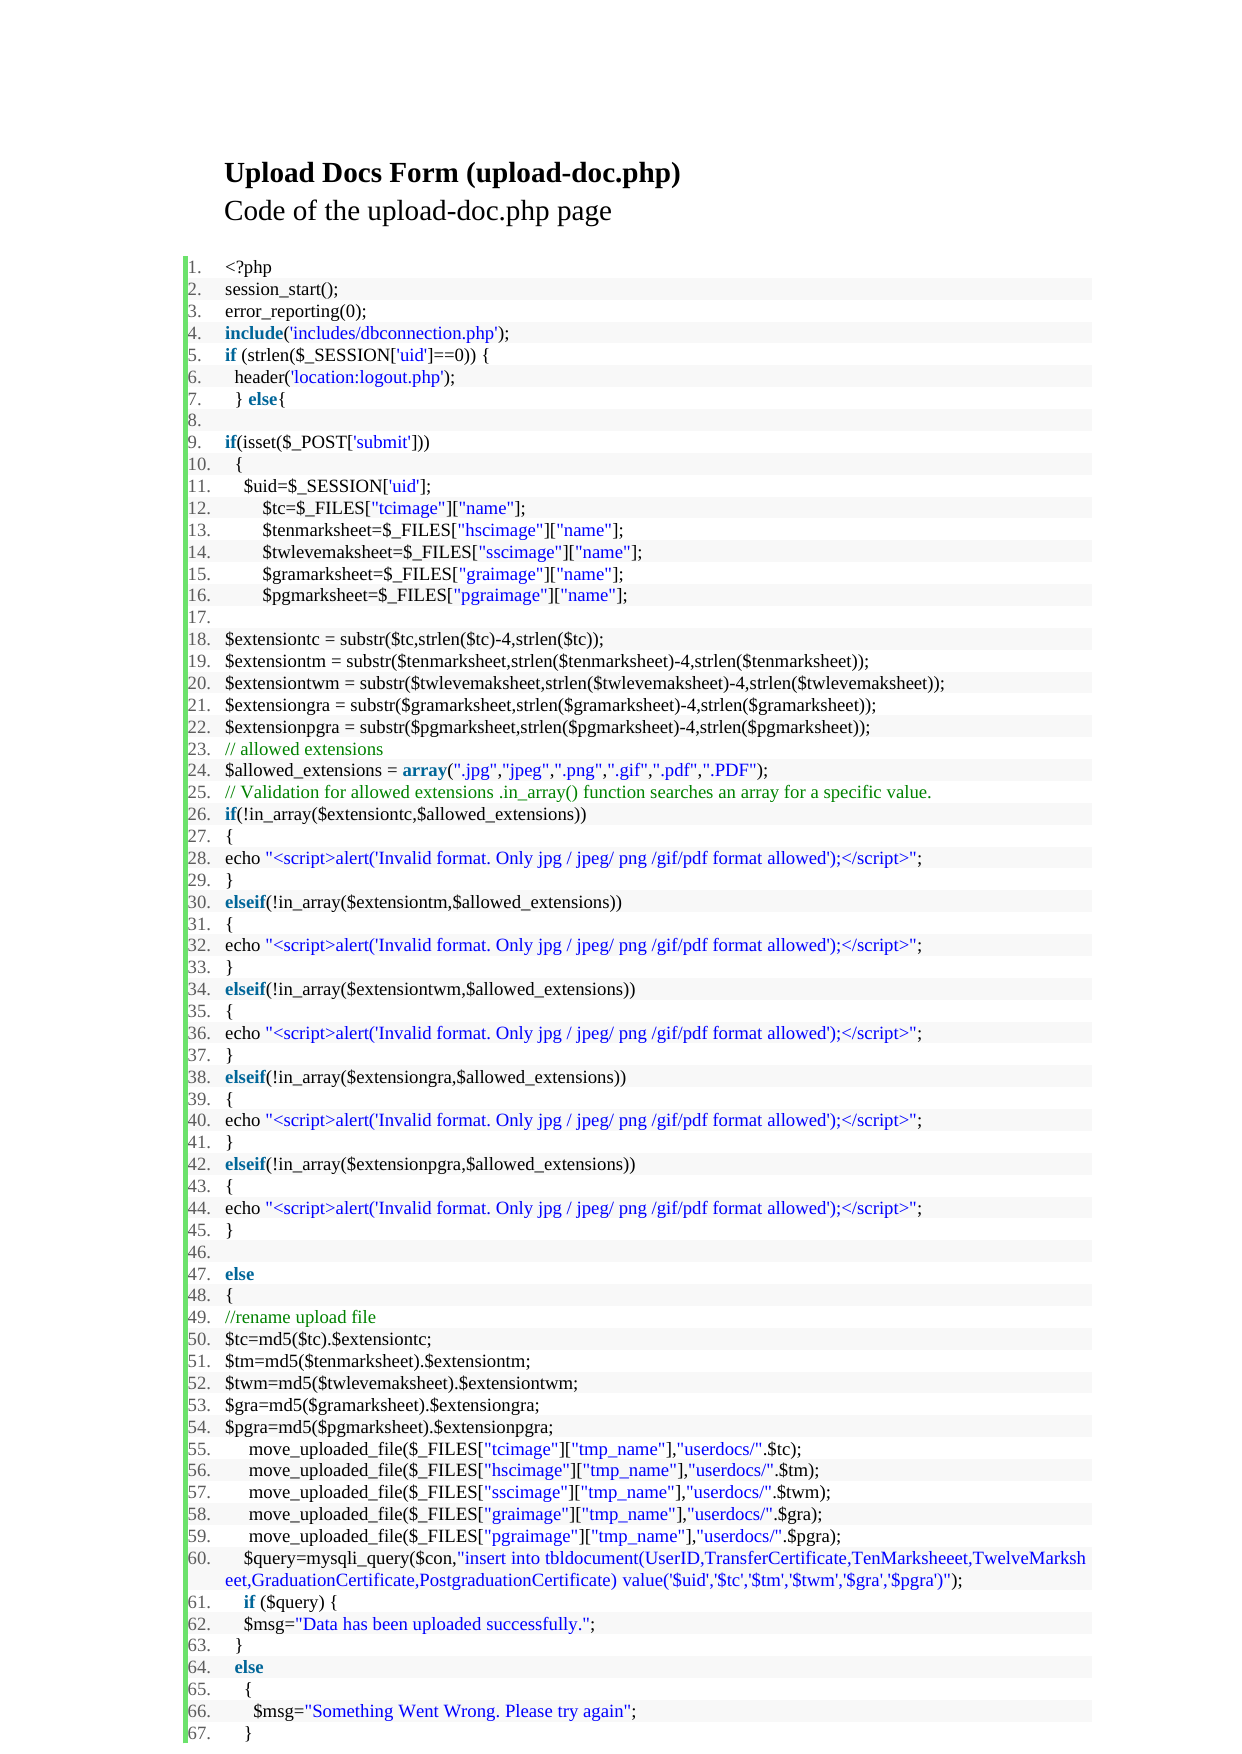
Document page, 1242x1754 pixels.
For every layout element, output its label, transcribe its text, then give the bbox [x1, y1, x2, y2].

list } [188, 1131, 1092, 1153]
text Code of the upload-doc.php page [150, 193, 1064, 227]
list $query=mysqli_query($con,"insert into tbldocument(UserID,TransferCertificate,TenMarksheeet,TwelveMarksheet,GraduationCertificate,PostgraduationCertificate) value('$uid','$tc','$tm','$twm','$gra','$pgra')"); [188, 1547, 1092, 1590]
list //rename upload file [188, 1306, 1092, 1328]
list $extensiongra = substr($gramarksheet,strlen($gramarksheet)-4,strlen($gramarksheet)); [188, 693, 1092, 715]
list { [188, 453, 1092, 475]
list echo "<script>alert('Invalid format. Only jpg / jpeg/ png /gif/pdf format allowed');</script>"; [188, 1022, 1092, 1043]
list if ($query) { [188, 1590, 1092, 1612]
list { [188, 825, 1092, 847]
list $tc=md5($tc).$extensiontc; [188, 1328, 1092, 1350]
list move_uploaded_file($_FILES["tcimage"]["tmp_name"],"userdocs/".$tc); [188, 1437, 1092, 1459]
list echo "<script>alert('Invalid format. Only jpg / jpeg/ png /gif/pdf format allowed');</script>"; [188, 1109, 1092, 1131]
list $allowed_extensions = array(".jpg","jpeg",".png",".gif",".pdf",".PDF"); [188, 759, 1092, 781]
list error_reporting(0); [188, 300, 1092, 322]
list echo "<script>alert('Invalid format. Only jpg / jpeg/ png /gif/pdf format allowed');</script>"; [188, 934, 1092, 956]
list move_uploaded_file($_FILES["hscimage"]["tmp_name"],"userdocs/".$tm); [188, 1459, 1092, 1481]
list $extensiontm = substr($tenmarksheet,strlen($tenmarksheet)-4,strlen($tenmarksheet)); [188, 650, 1092, 672]
list $twm=md5($twlevemaksheet).$extensiontwm; [188, 1372, 1092, 1393]
list $tenmarksheet=$_FILES["hscimage"]["name"]; [188, 518, 1092, 540]
list { [188, 1284, 1092, 1306]
list include('includes/dbconnection.php'); [188, 322, 1092, 343]
list elseif(!in_array($extensionpgra,$allowed_extensions)) [188, 1153, 1092, 1175]
list if(isset($_POST['submit'])) [188, 431, 1092, 453]
list $pgra=md5($pgmarksheet).$extensionpgra; [188, 1415, 1092, 1437]
list { [188, 1000, 1092, 1022]
list { [188, 1087, 1092, 1109]
list $pgmarksheet=$_FILES["pgraimage"]["name"]; [188, 584, 1092, 606]
list move_uploaded_file($_FILES["pgraimage"]["tmp_name"],"userdocs/".$pgra); [188, 1525, 1092, 1547]
list } [188, 1218, 1092, 1240]
list } [188, 868, 1092, 890]
list } [188, 1722, 1092, 1743]
list $uid=$_SESSION['uid']; [188, 475, 1092, 497]
list move_uploaded_file($_FILES["graimage"]["tmp_name"],"userdocs/".$gra); [188, 1503, 1092, 1525]
list <?php [188, 256, 1092, 278]
list $gra=md5($gramarksheet).$extensiongra; [188, 1393, 1092, 1415]
list elseif(!in_array($extensiongra,$allowed_extensions)) [188, 1065, 1092, 1087]
list move_uploaded_file($_FILES["sscimage"]["tmp_name"],"userdocs/".$twm); [188, 1481, 1092, 1503]
list $msg="Something Went Wrong. Please try again"; [188, 1700, 1092, 1722]
list } else{ [188, 387, 1092, 409]
list } [188, 956, 1092, 978]
list { [188, 1678, 1092, 1700]
list session_start(); [188, 278, 1092, 300]
list // allowed extensions [188, 737, 1092, 759]
list $gramarksheet=$_FILES["graimage"]["name"]; [188, 562, 1092, 584]
list $extensiontwm = substr($twlevemaksheet,strlen($twlevemaksheet)-4,strlen($twlevemaksheet)); [188, 672, 1092, 693]
list $msg="Data has been uploaded successfully."; [188, 1612, 1092, 1634]
list $twlevemaksheet=$_FILES["sscimage"]["name"]; [188, 540, 1092, 562]
list $extensionpgra = substr($pgmarksheet,strlen($pgmarksheet)-4,strlen($pgmarksheet)); [188, 715, 1092, 737]
list elseif(!in_array($extensiontm,$allowed_extensions)) [188, 890, 1092, 912]
list $tc=$_FILES["tcimage"]["name"]; [188, 497, 1092, 518]
list } [188, 1043, 1092, 1065]
list } [188, 1634, 1092, 1656]
text Upload Docs Form (upload-doc.php) [150, 155, 1064, 189]
list if(!in_array($extensiontc,$allowed_extensions)) [188, 803, 1092, 825]
list echo "<script>alert('Invalid format. Only jpg / jpeg/ png /gif/pdf format allowed');</script>"; [188, 847, 1092, 868]
list echo "<script>alert('Invalid format. Only jpg / jpeg/ png /gif/pdf format allowed');</script>"; [188, 1197, 1092, 1218]
list { [188, 1175, 1092, 1197]
list else [188, 1262, 1092, 1284]
list else [188, 1656, 1092, 1678]
list header('location:logout.php'); [188, 365, 1092, 387]
list elseif(!in_array($extensiontwm,$allowed_extensions)) [188, 978, 1092, 1000]
list { [188, 912, 1092, 934]
list // Validation for allowed extensions .in_array() function searches an array for a specific value. [188, 781, 1092, 803]
list if (strlen($_SESSION['uid']==0)) { [188, 343, 1092, 365]
list $extensiontc = substr($tc,strlen($tc)-4,strlen($tc)); [188, 628, 1092, 650]
list $tm=md5($tenmarksheet).$extensiontm; [188, 1350, 1092, 1372]
